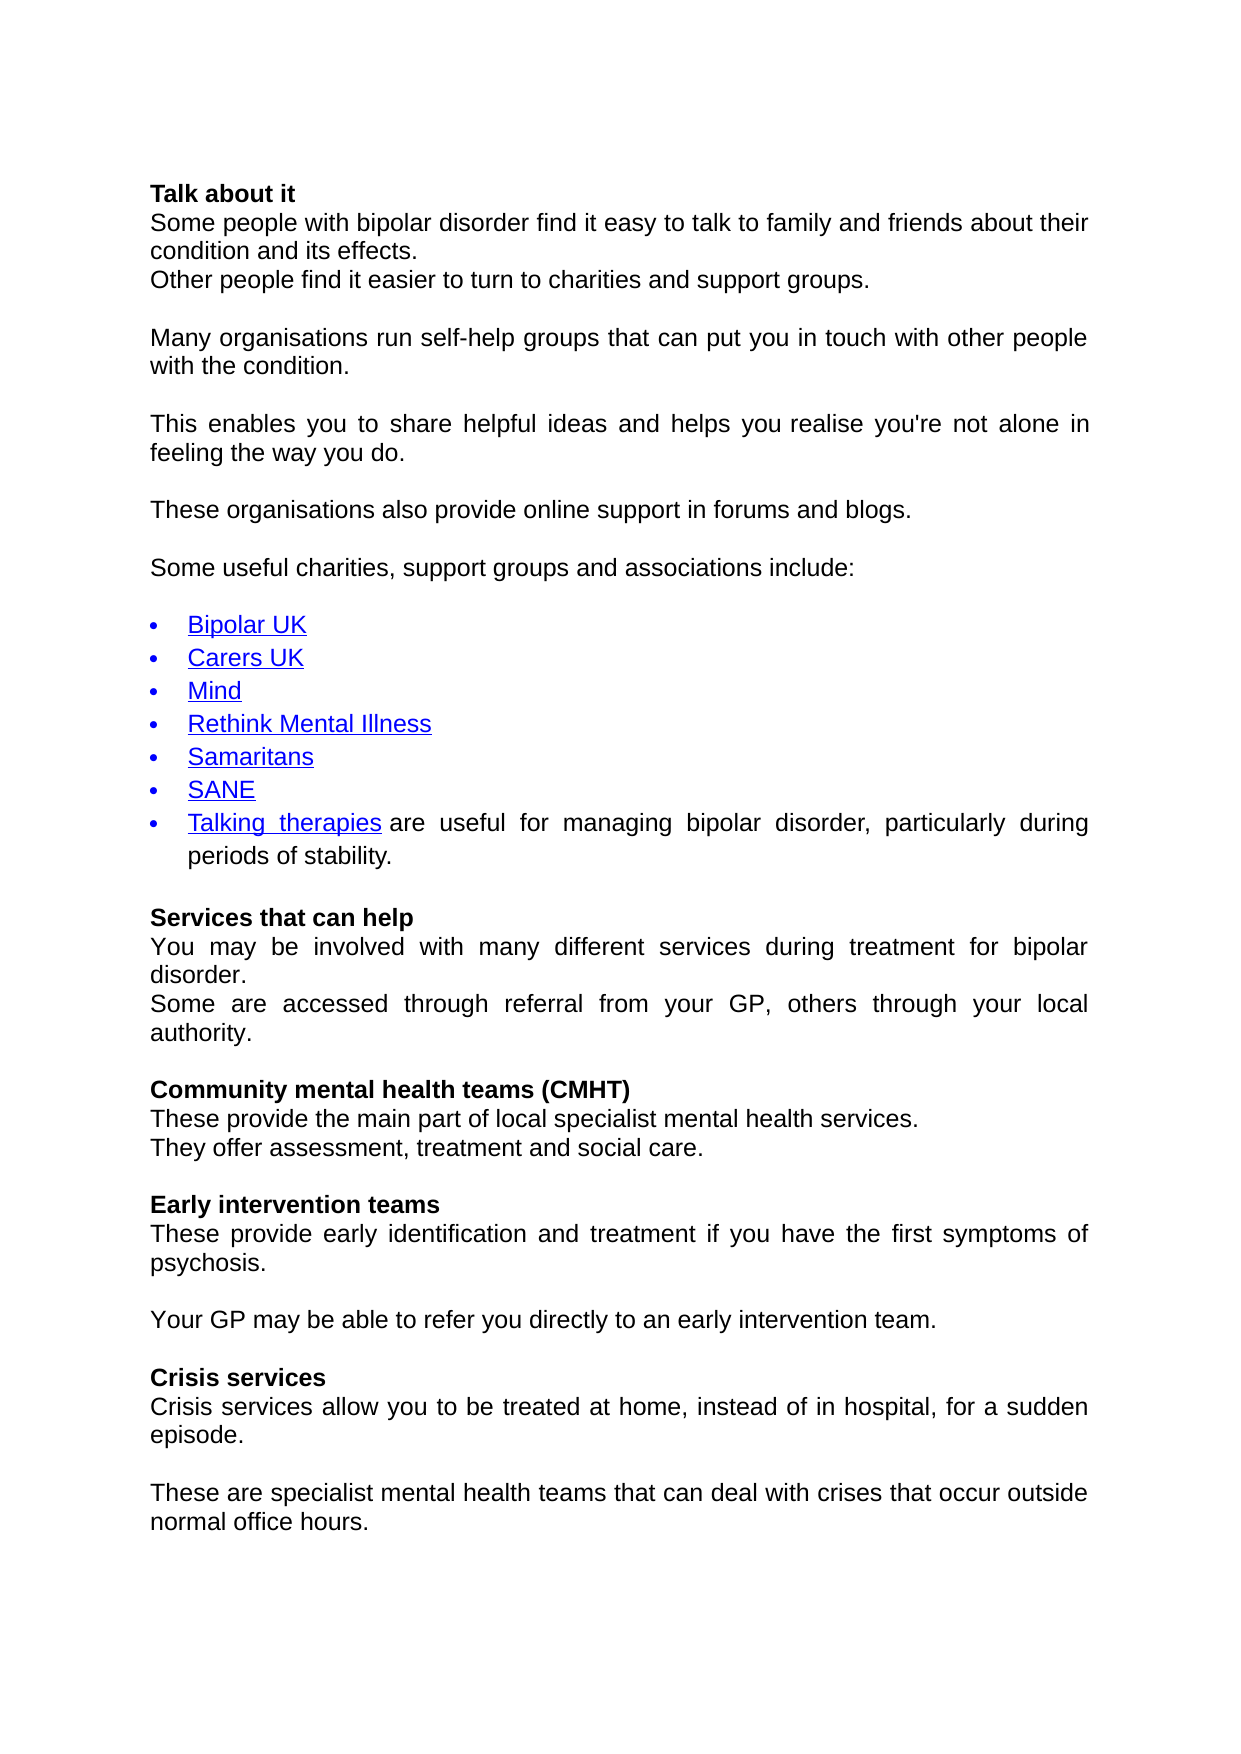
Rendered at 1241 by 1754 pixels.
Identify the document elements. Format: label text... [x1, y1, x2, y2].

subtitle Crisis services [150, 1363, 1090, 1392]
subtitle Talk about it [150, 179, 1090, 207]
text Other people find it easier to turn to charities and support groups. [150, 265, 1090, 294]
text Crisis services allow you to be treated at home, instead of in hospital, for a sudden episode. [150, 1392, 1090, 1449]
list Carers UK [150, 643, 1090, 672]
subtitle Services that can help [150, 903, 1090, 932]
list Talking therapies are useful for managing bipolar disorder, particularly during periods of stability. [150, 808, 1090, 870]
text Some people with bipolar disorder find it easy to talk to family and friends about their condition and its effects. [150, 207, 1090, 265]
text Some useful charities, support groups and associations include: [150, 552, 1090, 581]
text These provide the main part of local specialist mental health services. [150, 1104, 1090, 1133]
subtitle Early intervention teams [150, 1190, 1090, 1219]
text Your GP may be able to refer you directly to an early intervention team. [150, 1305, 1090, 1334]
list Rethink Mental Illness [150, 709, 1090, 738]
list Mind [150, 676, 1090, 705]
text These are specialist mental health teams that can deal with crises that occur outside normal office hours. [150, 1478, 1090, 1535]
text These organisations also provide online support in forums and blogs. [150, 495, 1090, 524]
text This enables you to share helpful ideas and helps you realise you're not alone in feeling the way you do. [150, 409, 1090, 466]
list SANE [150, 775, 1090, 804]
subtitle Community mental health teams (CMHT) [150, 1075, 1090, 1104]
text They offer assessment, treatment and social care. [150, 1133, 1090, 1162]
text Many organisations run self-help groups that can put you in touch with other people with the condition. [150, 322, 1090, 380]
list Bipolar UK [150, 610, 1090, 639]
text Some are accessed through referral from your GP, others through your local authority. [150, 989, 1090, 1047]
text These provide early identification and treatment if you have the first symptoms of psychosis. [150, 1219, 1090, 1277]
list Samaritans [150, 742, 1090, 771]
text You may be involved with many different services during treatment for bipolar disorder. [150, 932, 1090, 989]
